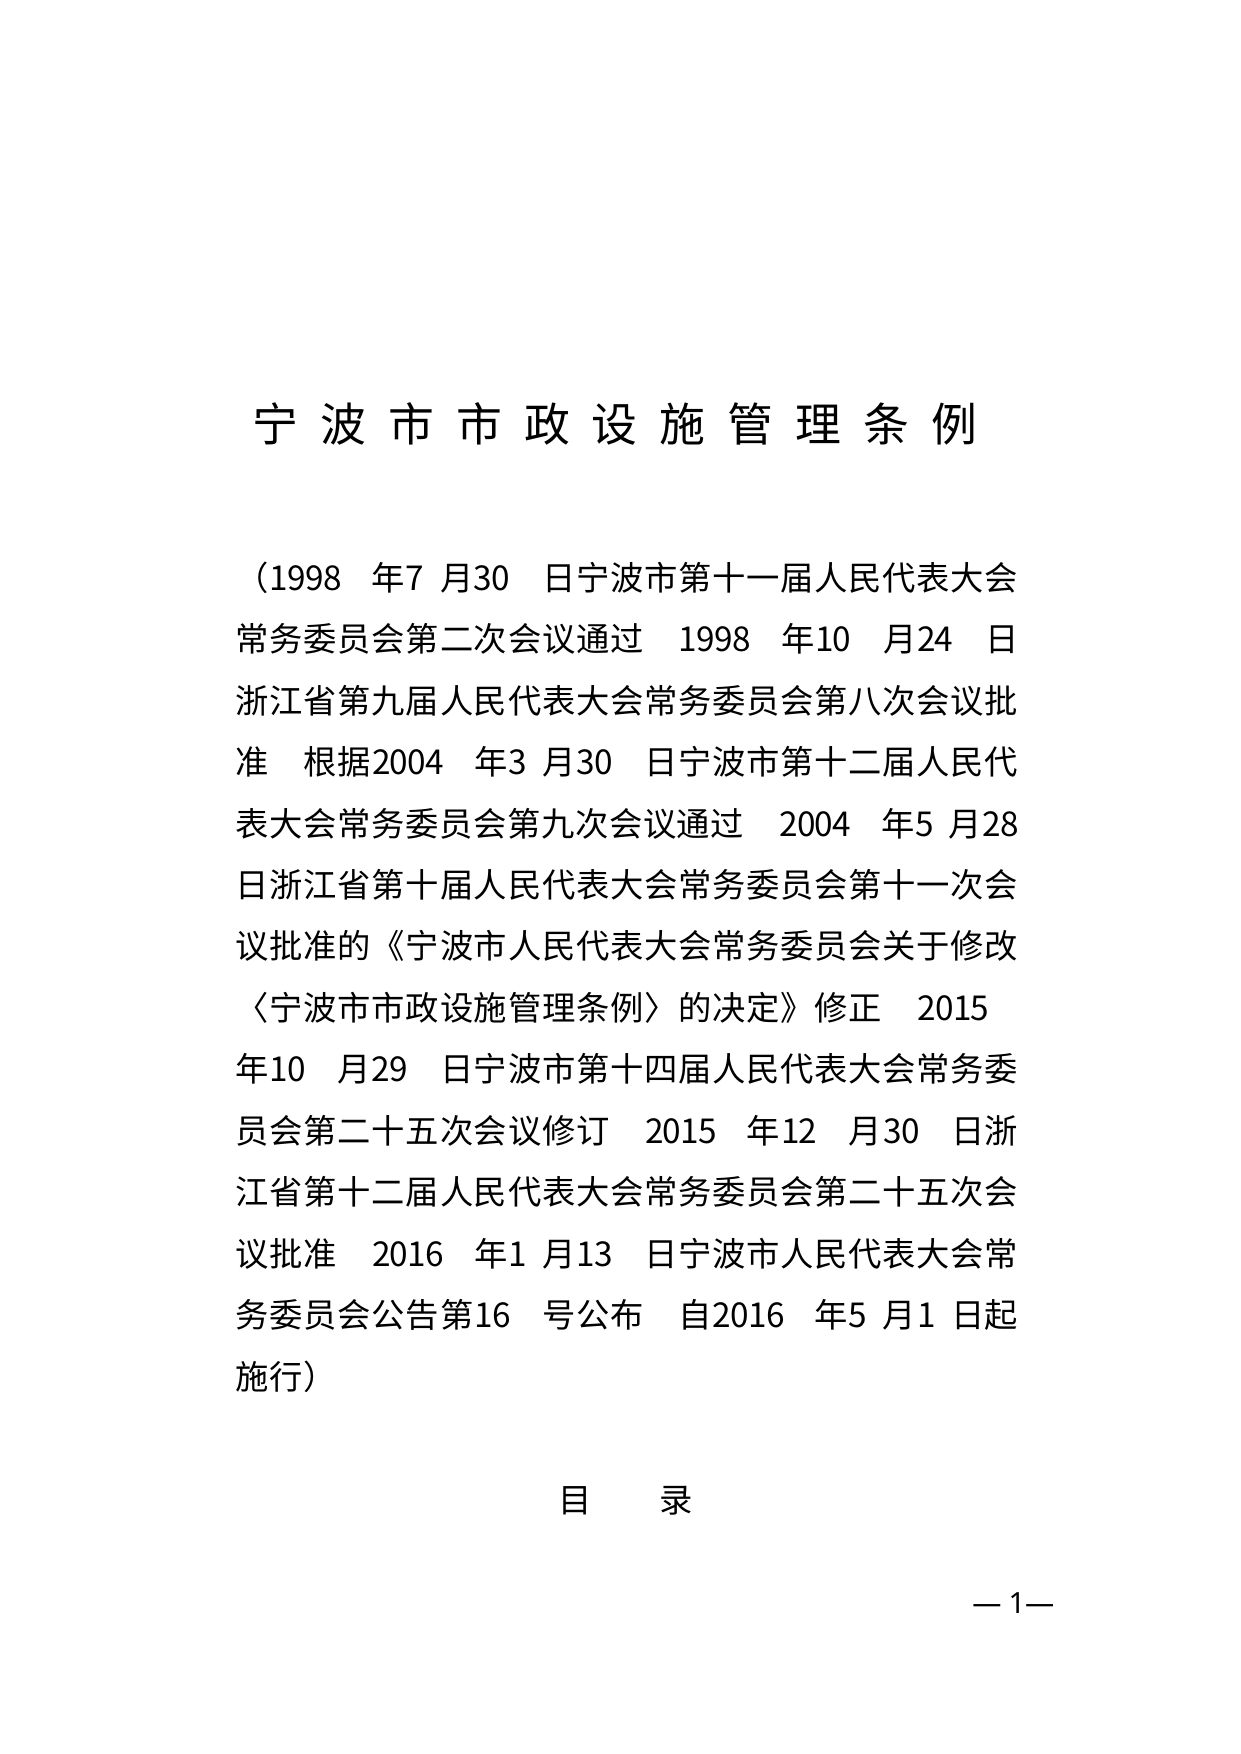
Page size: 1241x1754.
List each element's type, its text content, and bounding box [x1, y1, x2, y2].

text 目 录 [168, 1467, 1084, 1528]
text 宁波市市政设施管理条例 [168, 361, 1084, 483]
text （1998年7月30日宁波市第十一届人民代表大会常务委员会第二次会议通过 1998年10月24日浙江省第九届人民代表大会常务委员会第八次会议批准 根据2004年3月30日宁波市第十二届人民代表大会常务委员会第九次会议通过 2004年5月28日浙江省第十届人民代表大会常务委员会第十一次会议批准的《宁波市人民代表大会常务委员会关于修改〈宁波市市政设施管理条例〉的决定》修正 2015年10月29日宁波市第十四届人民代表大会常务委员会第二十五次会议修订 2015年12月30日浙江省第十二届人民代表大会常务委员会第二十五次会议批准 2016年1月13日宁波市人民代表大会常务委员会公告第16号公布 自2016年5月1日起施行） [233, 545, 1019, 1405]
